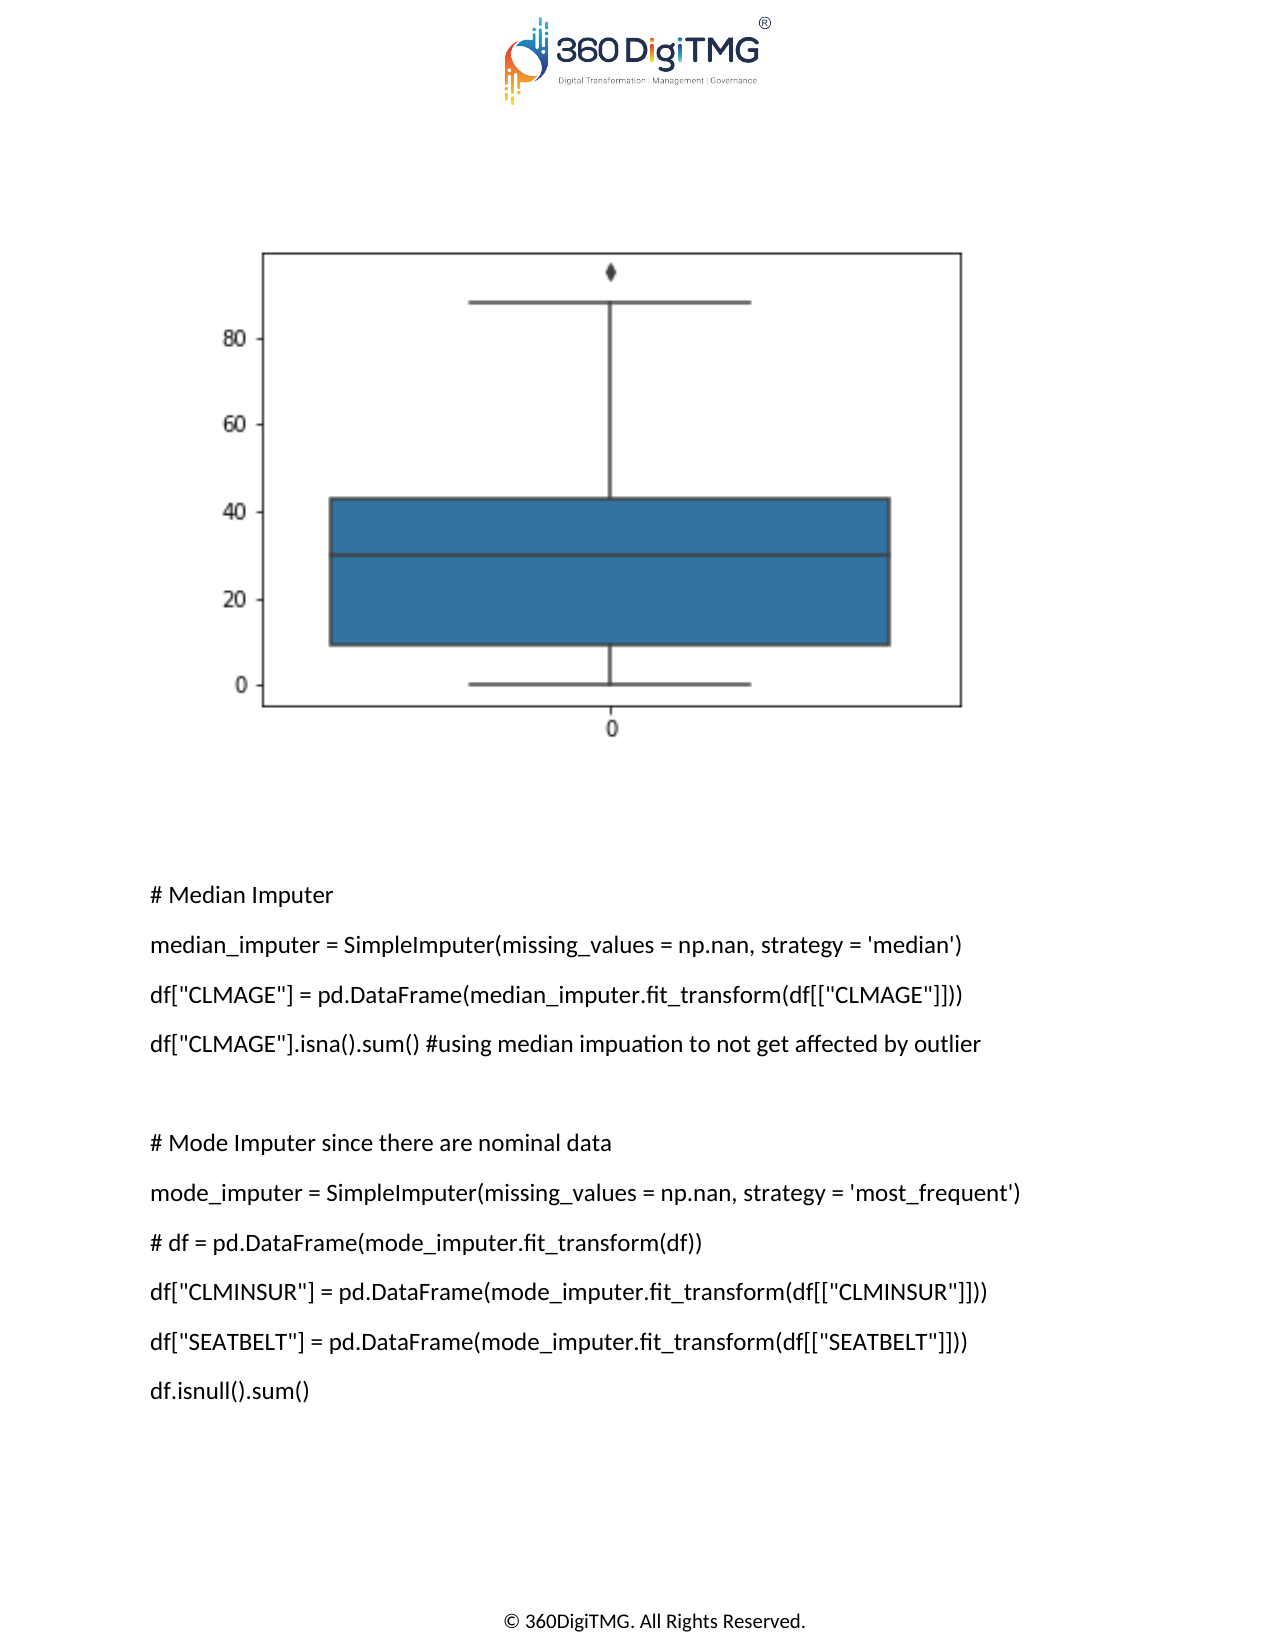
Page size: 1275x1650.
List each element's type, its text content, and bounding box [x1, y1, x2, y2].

text # Median Imputer [150, 879, 1125, 910]
text # Mode Imputer since there are nominal data [150, 1127, 1125, 1158]
text df.isnull().sum() [150, 1375, 1125, 1406]
text median_imputer = SimpleImputer(missing_values = np.nan, strategy = 'median') [150, 929, 1125, 960]
text df["CLMAGE"].isna().sum() #using median impuation to not get affected by outlier [150, 1028, 1125, 1059]
text df["CLMAGE"] = pd.DataFrame(median_imputer.fit_transform(df[["CLMAGE"]])) [150, 979, 1125, 1009]
text df["SEATBELT"] = pd.DataFrame(mode_imputer.fit_transform(df[["SEATBELT"]])) [150, 1326, 1125, 1356]
picture [150, 180, 1050, 781]
picture [500, 12, 773, 107]
text # df = pd.DataFrame(mode_imputer.fit_transform(df)) [150, 1227, 1125, 1257]
text mode_imputer = SimpleImputer(missing_values = np.nan, strategy = 'most_frequent') [150, 1177, 1125, 1208]
text df["CLMINSUR"] = pd.DataFrame(mode_imputer.fit_transform(df[["CLMINSUR"]])) [150, 1276, 1125, 1307]
